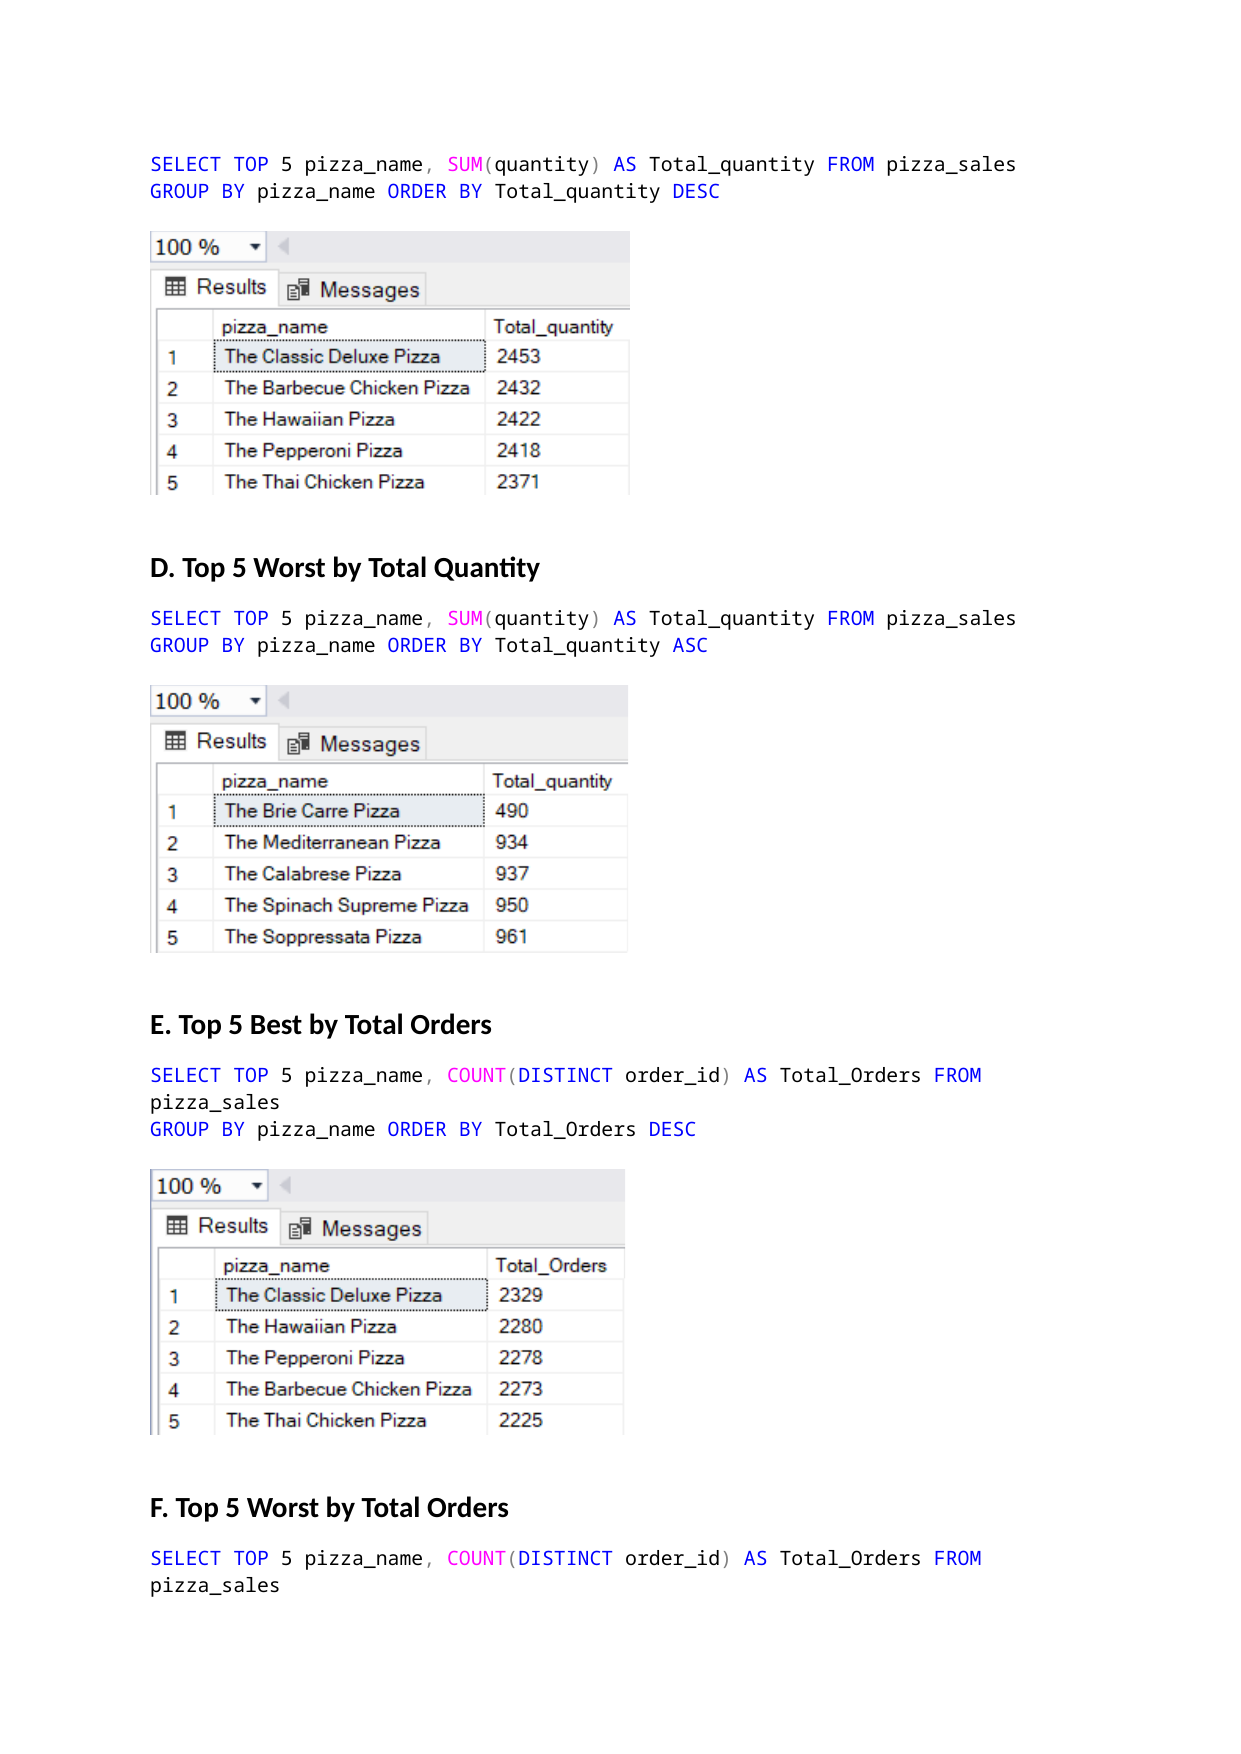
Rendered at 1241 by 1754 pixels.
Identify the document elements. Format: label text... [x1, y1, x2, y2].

text E. Top 5 Best by Total Orders [150, 1006, 1090, 1042]
text GROUP BY pizza_name ORDER BY Total_quantity DESC [150, 177, 1090, 204]
text F. Top 5 Worst by Total Orders [150, 1489, 1090, 1524]
text SELECT TOP 5 pizza_name, SUM(quantity) AS Total_quantity FROM pizza_sales [150, 604, 1090, 631]
picture [150, 1169, 625, 1435]
text GROUP BY pizza_name ORDER BY Total_quantity ASC [150, 631, 1090, 658]
text D. Top 5 Worst by Total Quantity [150, 549, 1090, 584]
picture [150, 231, 630, 495]
text SELECT TOP 5 pizza_name, COUNT(DISTINCT order_id) AS Total_Orders FROM pizza_sales [150, 1061, 1090, 1115]
picture [150, 685, 629, 953]
text GROUP BY pizza_name ORDER BY Total_Orders DESC [150, 1115, 1090, 1142]
text SELECT TOP 5 pizza_name, SUM(quantity) AS Total_quantity FROM pizza_sales [150, 150, 1090, 177]
text SELECT TOP 5 pizza_name, COUNT(DISTINCT order_id) AS Total_Orders FROM pizza_sales [150, 1544, 1090, 1598]
